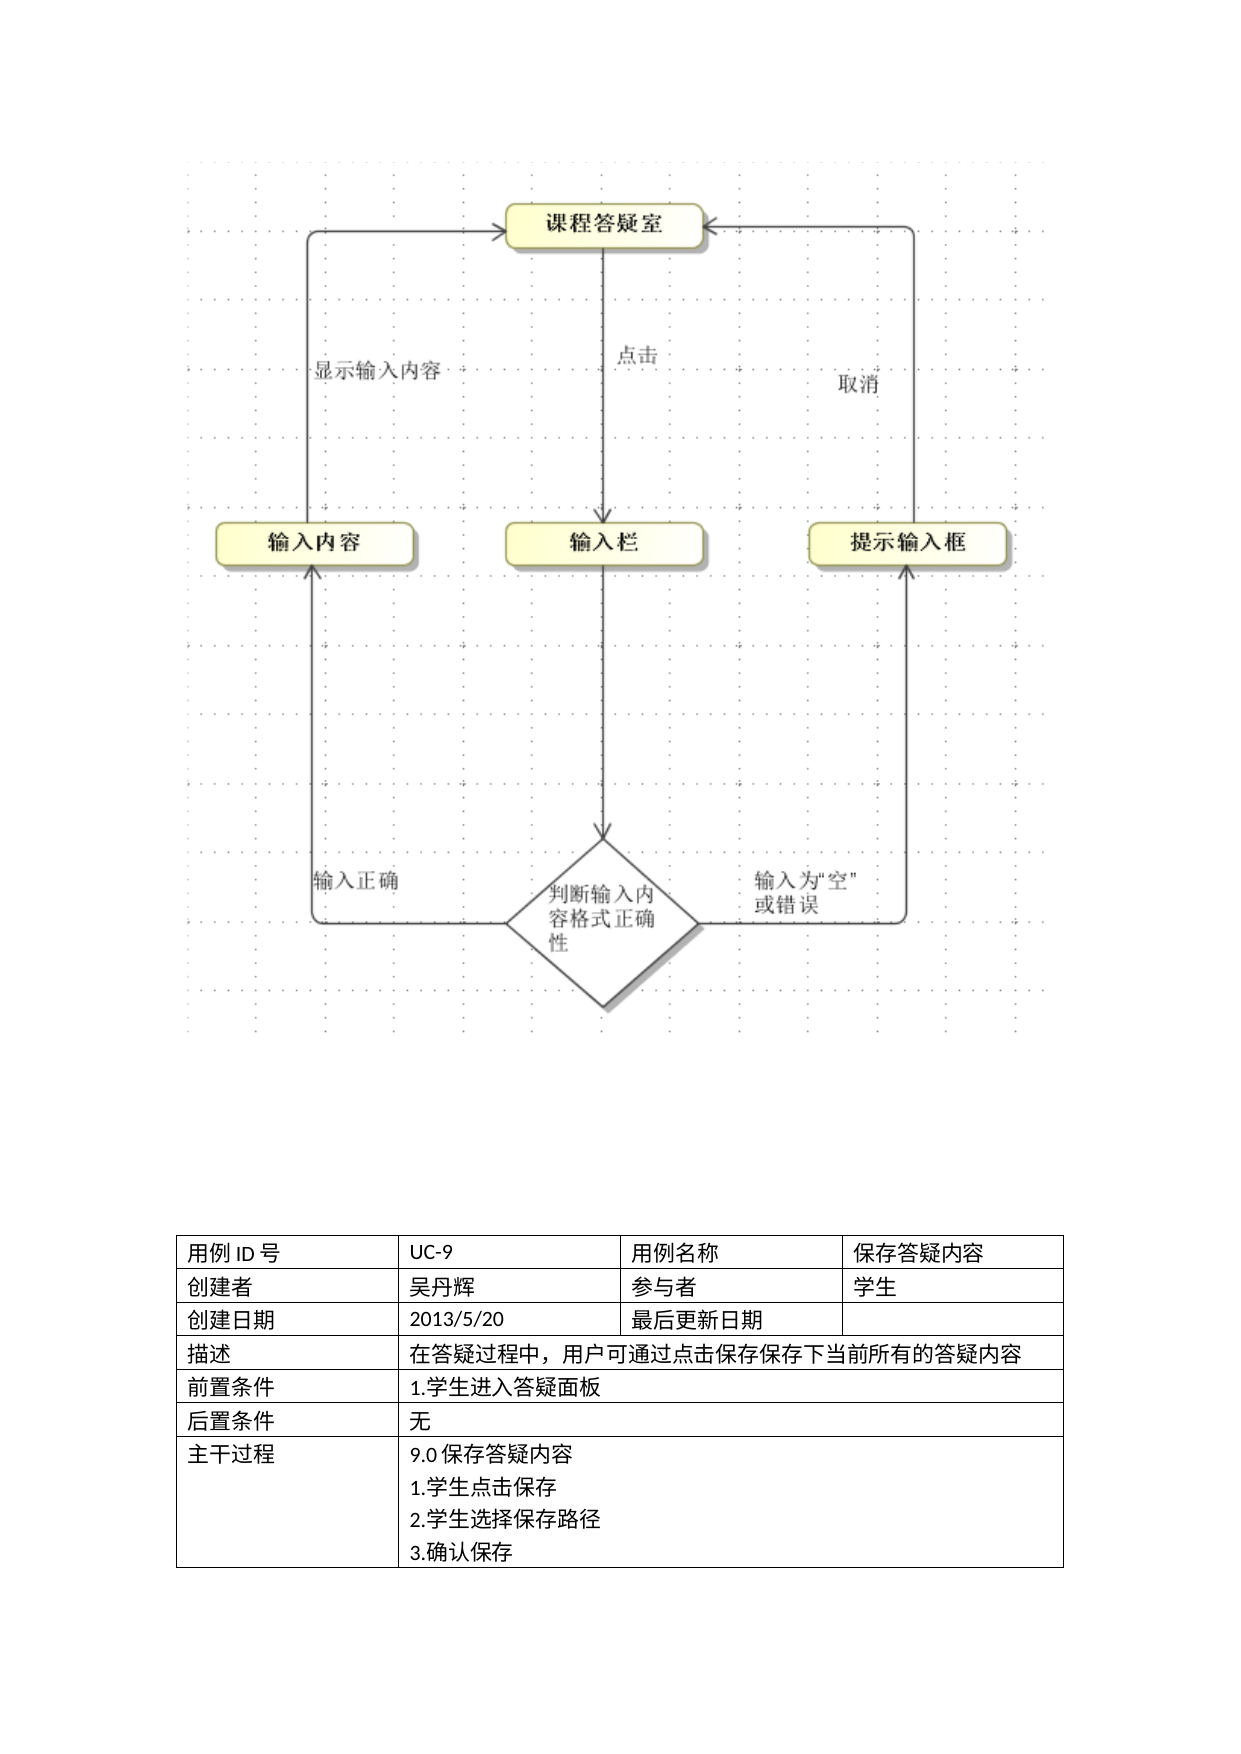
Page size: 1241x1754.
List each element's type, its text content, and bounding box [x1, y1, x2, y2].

table_header 保存答疑内容 [843, 1236, 1063, 1268]
table_cell 学生 [843, 1269, 1063, 1302]
table_header 用例名称 [621, 1236, 842, 1268]
table_cell 2013/5/20 [399, 1303, 620, 1335]
table_cell 吴丹辉 [399, 1269, 620, 1302]
table_cell 9.0保存答疑内容 1.学生点击保存 2.学生选择保存路径 3.确认保存 [399, 1437, 1063, 1567]
table_cell 参与者 [621, 1269, 842, 1302]
table_cell 1.学生进入答疑面板 [399, 1370, 1063, 1402]
table_cell 前置条件 [177, 1370, 398, 1402]
table_cell 描述 [177, 1336, 398, 1369]
table_cell 无 [399, 1403, 1063, 1436]
table_cell [843, 1303, 1063, 1335]
table_cell 创建者 [177, 1269, 398, 1302]
table_cell 后置条件 [177, 1403, 398, 1436]
table_cell 在答疑过程中，用户可通过点击保存保存下当前所有的答疑内容 [399, 1336, 1063, 1369]
table_cell 主干过程 [177, 1437, 398, 1567]
picture [187, 162, 1053, 1037]
table_header UC-9 [399, 1236, 620, 1268]
table_header 用例ID号 [177, 1236, 398, 1268]
table_cell 最后更新日期 [621, 1303, 842, 1335]
table_cell 创建日期 [177, 1303, 398, 1335]
